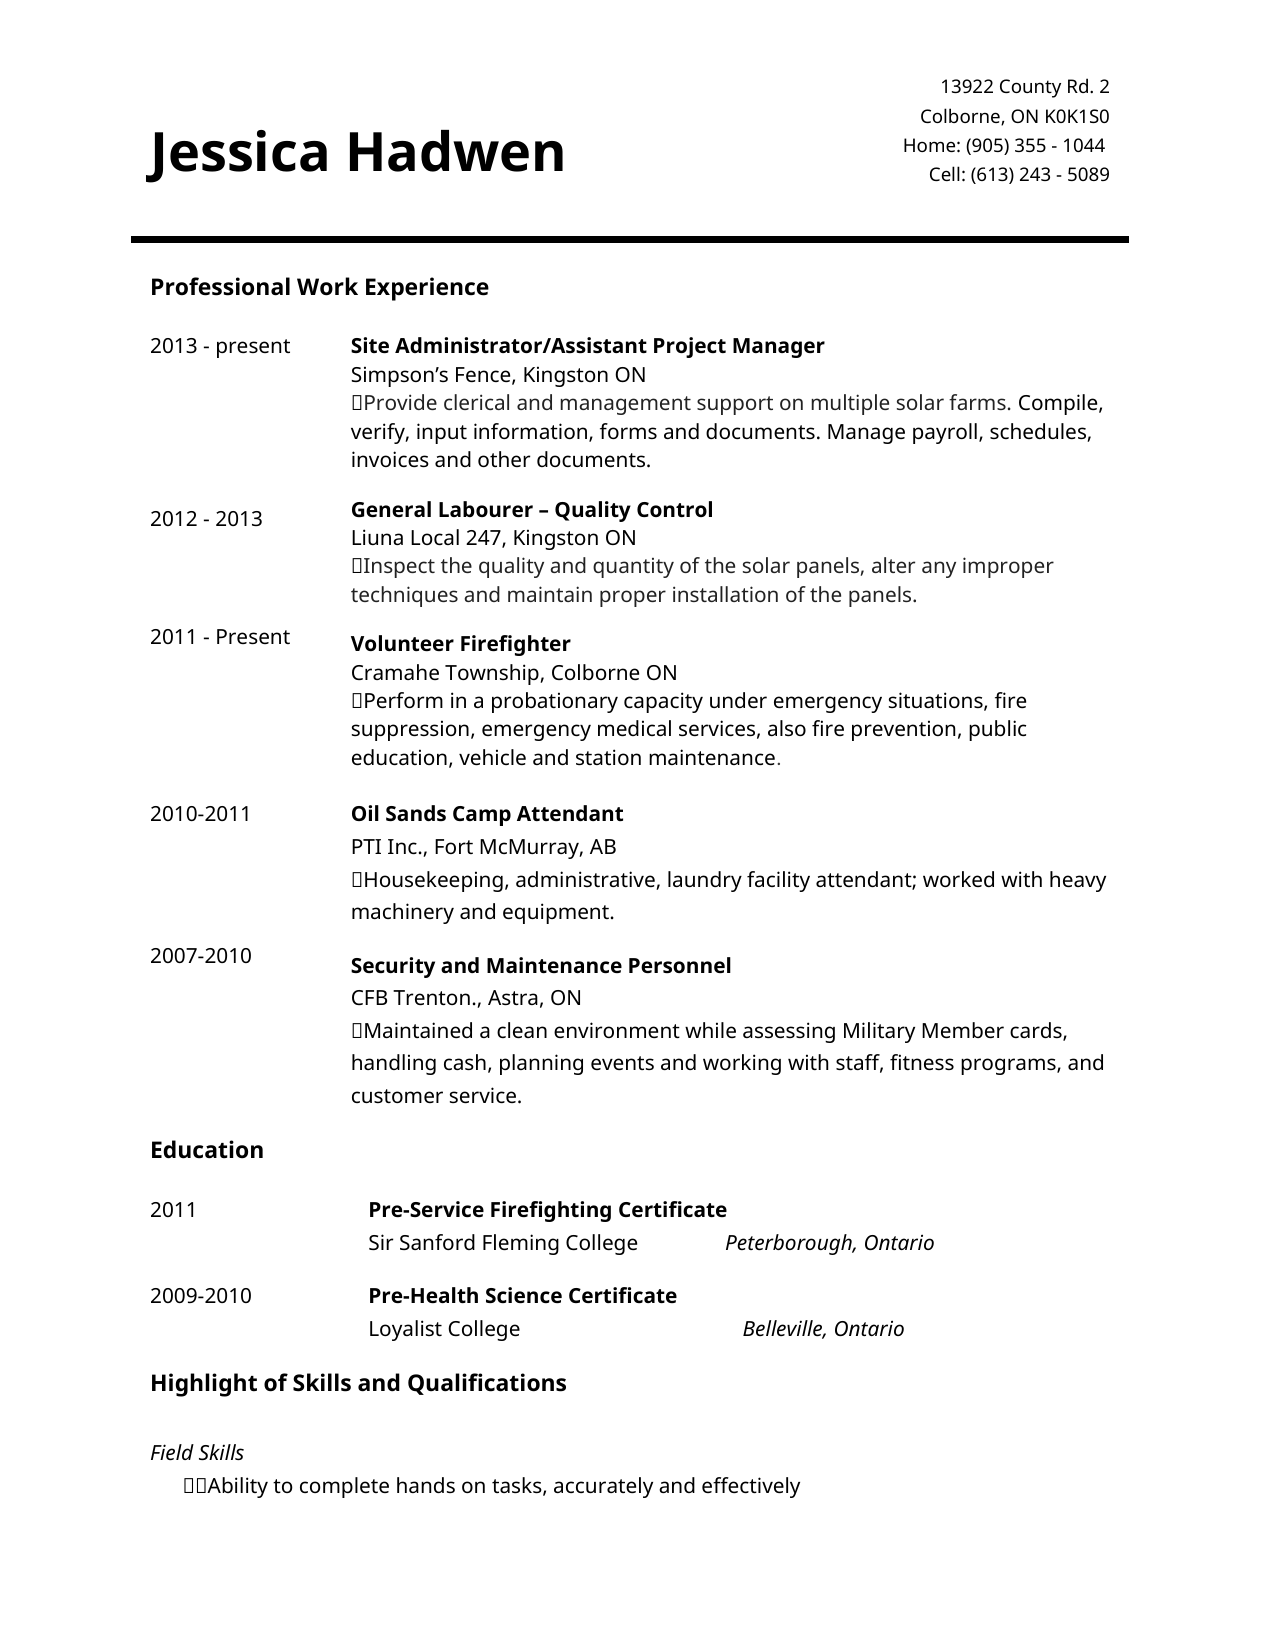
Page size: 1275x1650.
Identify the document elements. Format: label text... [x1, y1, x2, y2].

table_header Site Administrator/Assistant Project Manager Simpson’s Fence, Kingston ON Provide clerical and management support on multiple solar farms. Compile, verify, input information, forms and documents. Manage payroll, schedules, invoices and other documents. General Labourer – Quality Control Liuna Local 247, Kingston ON Inspect the quality and quantity of the solar panels, alter any improper techniques and maintain proper installation of the panels. Volunteer Firefighter Cramahe Township, Colborne ON Perform in a probationary capacity under emergency situations, fire suppression, emergency medical services, also fire prevention, public education, vehicle and station maintenance. [332, 332, 1144, 799]
text Education [150, 1134, 1125, 1166]
table_cell 2010-2011 2007-2010 [131, 800, 332, 1134]
text Professional Work Experience [150, 271, 1125, 302]
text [150, 1367, 1125, 1499]
table_header 2013 - present 2012 - 2013 2011 - Present [131, 332, 332, 799]
table_header 2011 2009-2010 [131, 1195, 349, 1367]
table_cell Oil Sands Camp Attendant PTI Inc., Fort McMurray, AB Housekeeping, administrative, laundry facility attendant; worked with heavy machinery and equipment. Security and Maintenance Personnel CFB Trenton., Astra, ON Maintained a clean environment while assessing Military Member cards, handling cash, planning events and working with staff, fitness programs, and customer service. [332, 800, 1144, 1134]
table_header Pre-Service Firefighting Certificate Sir Sanford Fleming College Peterborough, Ontario Pre-Health Science Certificate Loyalist College Belleville, Ontario [349, 1195, 1132, 1367]
